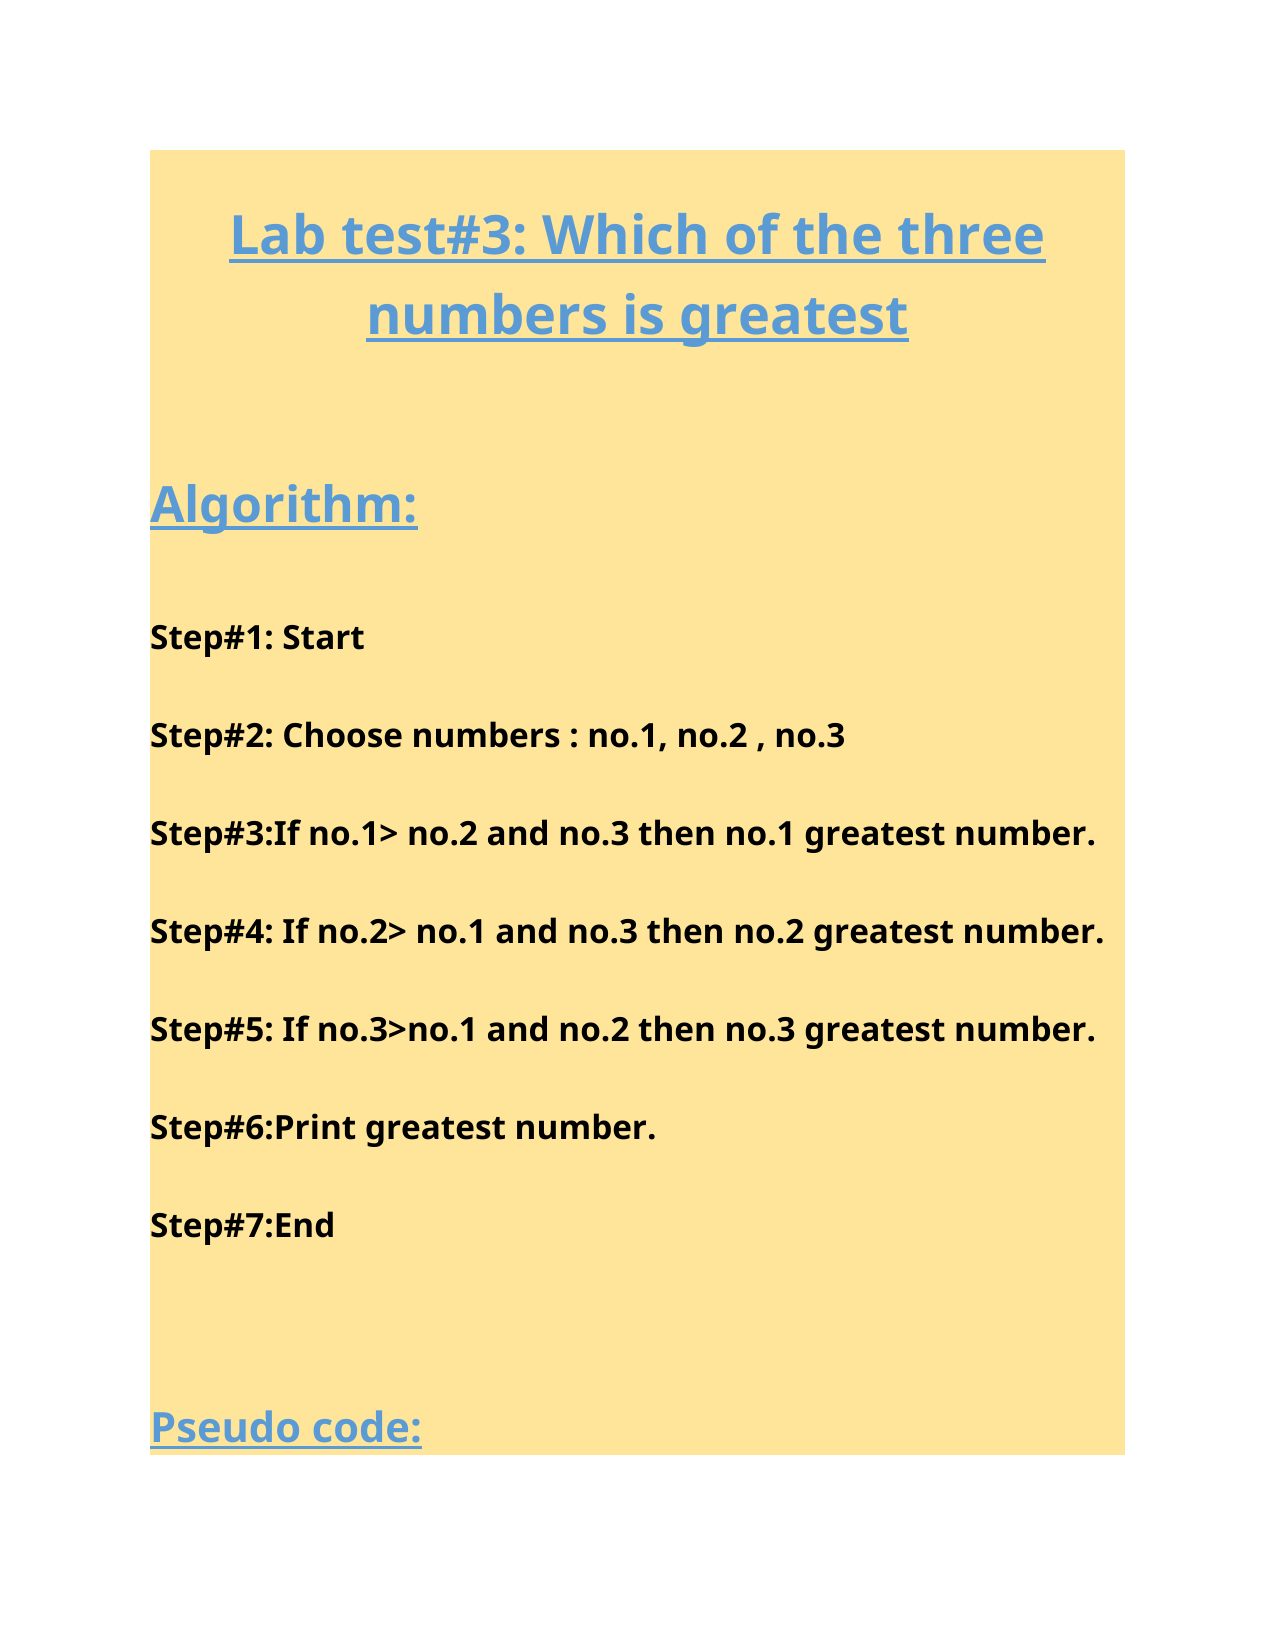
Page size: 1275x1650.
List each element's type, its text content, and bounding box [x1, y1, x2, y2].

text Lab test#3: Which of the three numbers is greatest [150, 150, 1125, 350]
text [150, 469, 1125, 1455]
